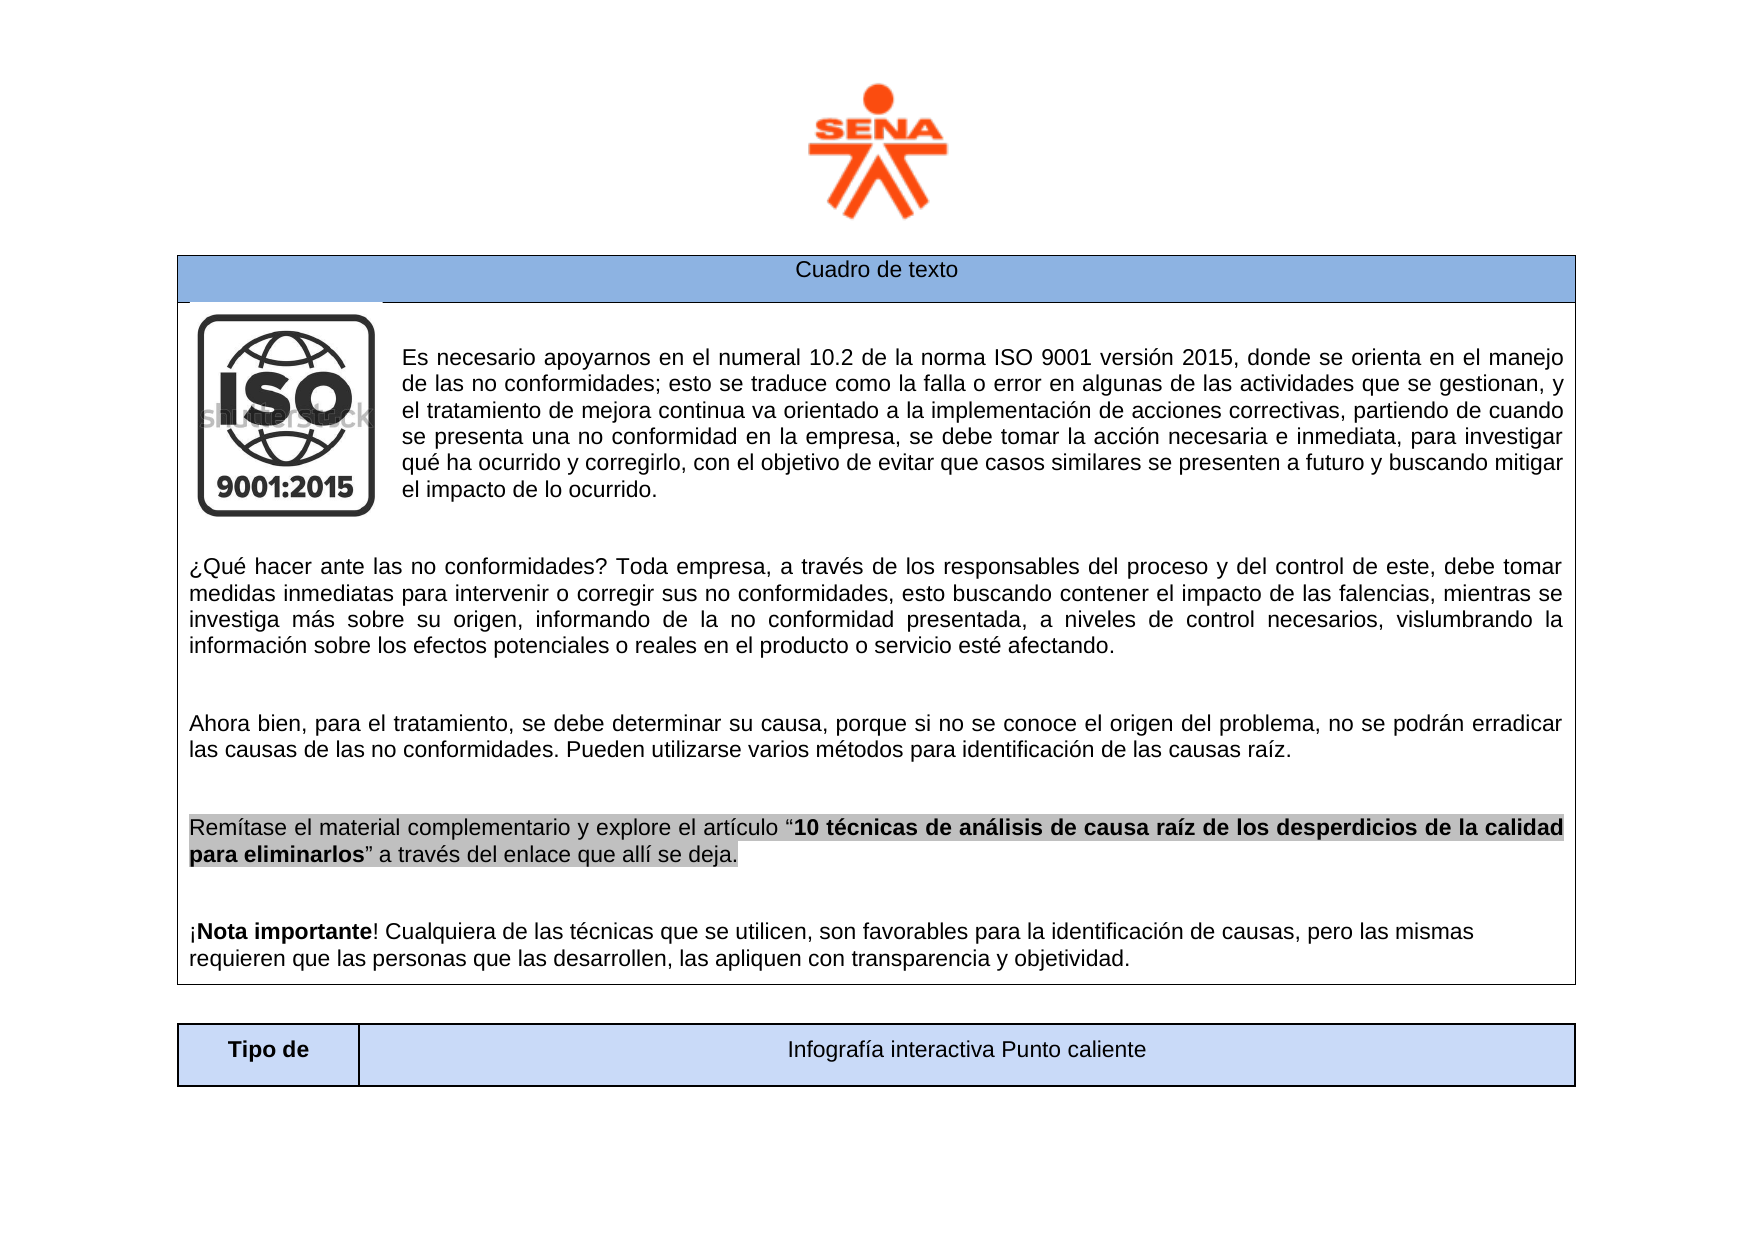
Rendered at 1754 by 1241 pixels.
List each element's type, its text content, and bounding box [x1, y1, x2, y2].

table_header Cuadro de texto [178, 256, 1575, 302]
picture [189, 302, 383, 523]
picture [796, 75, 958, 227]
table_cell Es necesario apoyarnos en el numeral 10.2 de la norma ISO 9001 versión 2015, donde se orienta en el manejo de las no conformidades; esto se traduce como la falla o error en algunas de las actividades que se gestionan, y el tratamiento de mejora continua va orientado a la implementación de acciones correctivas, partiendo de cuando se presenta una no conformidad en la empresa, se debe tomar la acción necesaria e inmediata, para investigar qué ha ocurrido y corregirlo, con el objetivo de evitar que casos similares se presenten a futuro y buscando mitigar el impacto de lo ocurrido. ¿Qué hacer ante las no conformidades? Toda empresa, a través de los responsables del proceso y del control de este, debe tomar medidas inmediatas para intervenir o corregir sus no conformidades, esto buscando contener el impacto de las falencias, mientras se investiga más sobre su origen, informando de la no conformidad presentada, a niveles de control necesarios, vislumbrando la información sobre los efectos potenciales o reales en el producto o servicio esté afectando. Ahora bien, para el tratamiento, se debe determinar su causa, porque si no se conoce el origen del problema, no se podrán erradicar las causas de las no conformidades. Pueden utilizarse varios métodos para identificación de las causas raíz. Remítase el material complementario y explore el artículo “10 técnicas de análisis de causa raíz de los desperdicios de la calidad para eliminarlos” a través del enlace que allí se deja. ¡Nota importante! Cualquiera de las técnicas que se utilicen, son favorables para la identificación de causas, pero las mismas requieren que las personas que las desarrollen, las apliquen con transparencia y objetividad. [178, 303, 1575, 983]
table_header Infografía interactiva Punto caliente [360, 1025, 1574, 1085]
table_header Tipo de recurso [179, 1025, 358, 1085]
